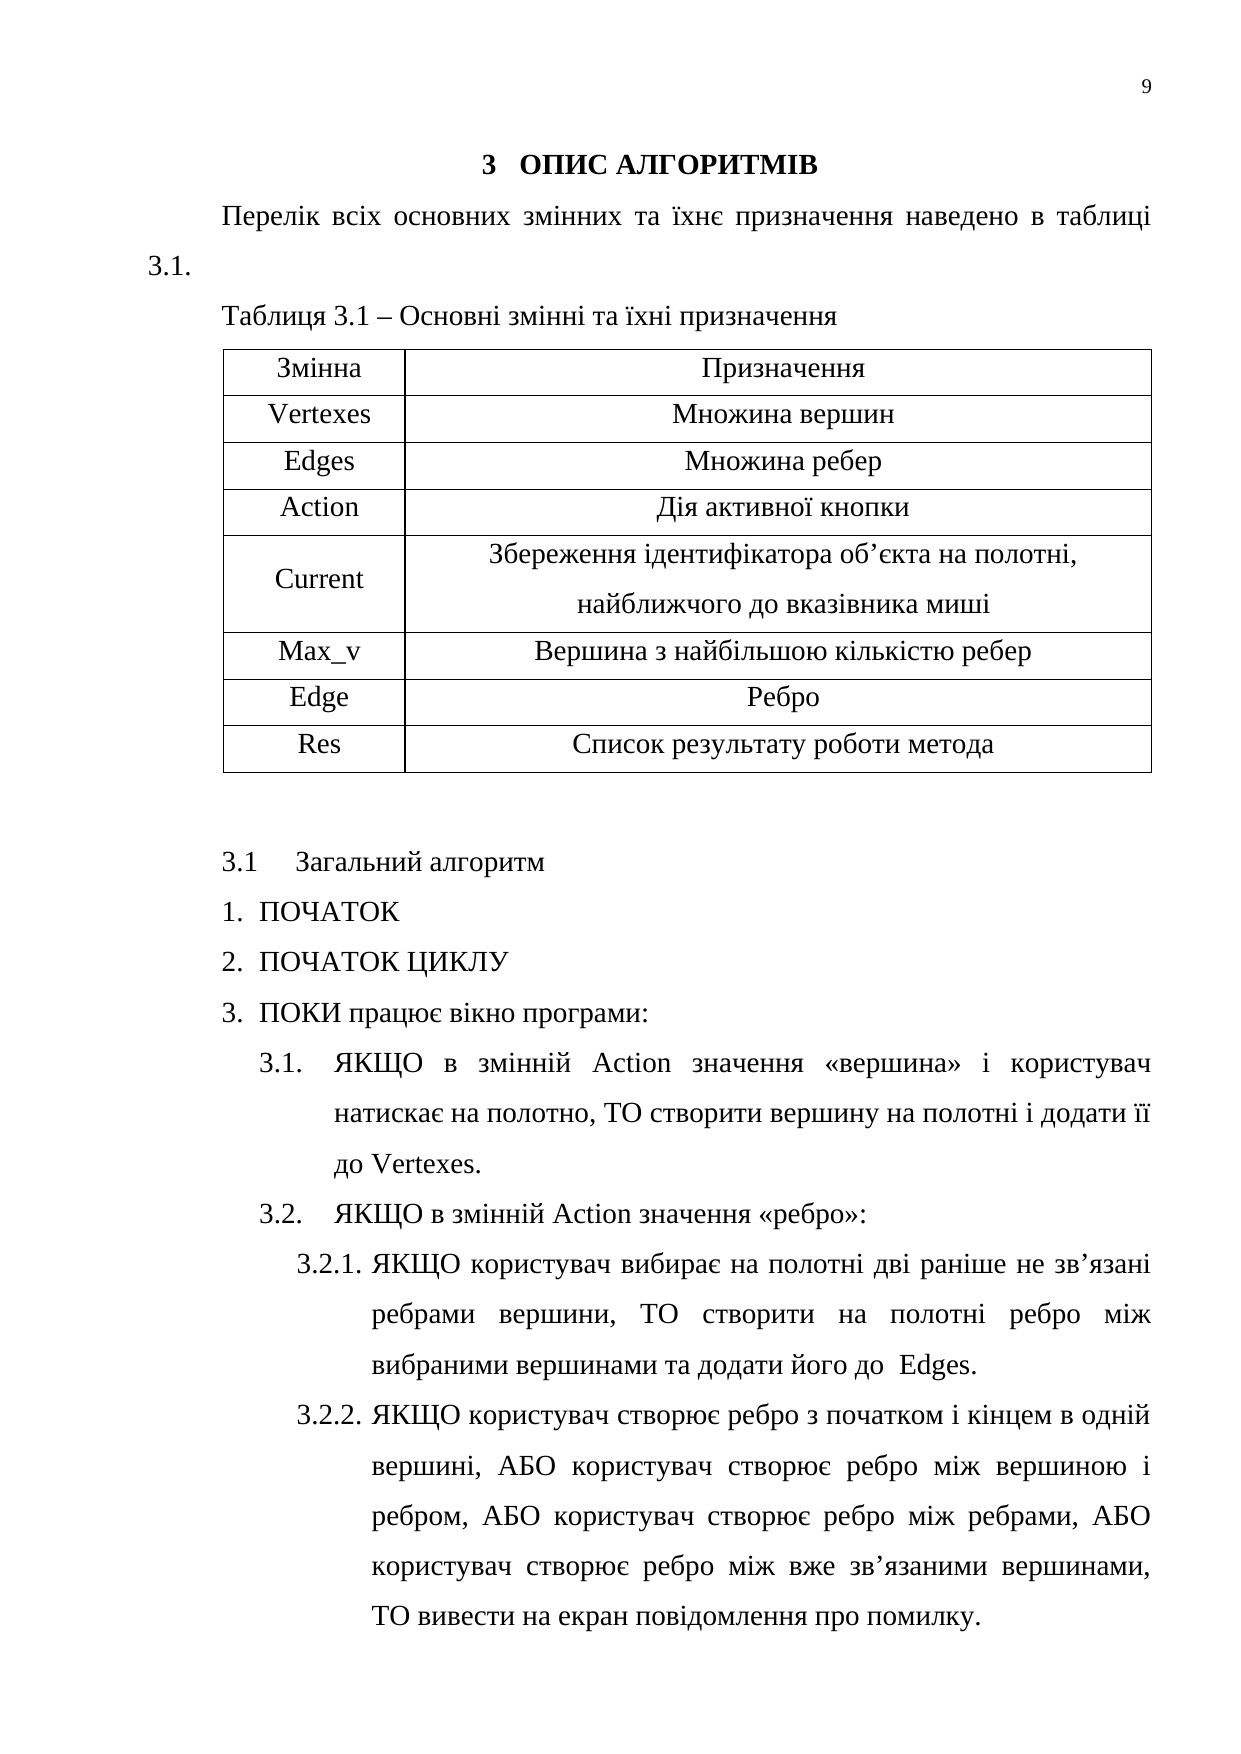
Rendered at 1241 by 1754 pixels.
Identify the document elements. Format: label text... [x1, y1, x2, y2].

table_cell Vertexes [224, 396, 404, 442]
list ЯКЩО користувач вибирає на полотні дві раніше не зв’язані ребрами вершини, ТО створити на полотні ребро між вибраними вершинами та додати його до Edges. [296, 1246, 1152, 1381]
table_header Змінна [224, 350, 404, 395]
text Перелік всіх основних змінних та їхнє призначення наведено в таблиці 3.1. [148, 198, 1152, 282]
table_cell Edge [224, 680, 404, 725]
list Опис алгоритмів [148, 147, 1152, 180]
list ЯКЩО користувач створює ребро з початком і кінцем в одній вершині, АБО користувач створює ребро між вершиною і ребром, АБО користувач створює ребро між ребрами, АБО користувач створює ребро між вже зв’язаними вершинами, ТО вивести на екран повідомлення про помилку. [296, 1397, 1152, 1632]
list ПОЧАТОК ЦИКЛУ [221, 944, 1152, 978]
table_cell Список результату роботи метода [406, 726, 1151, 772]
table_cell Множина ребер [406, 443, 1151, 488]
list ЯКЩО в змінній Action значення «вершина» і користувач натискає на полотно, ТО створити вершину на полотні і додати її до Vertexes. [259, 1045, 1152, 1179]
table_cell Вершина з найбільшою кількістю ребер [406, 633, 1151, 678]
table_cell Max_v [224, 633, 404, 678]
table_cell Ребро [406, 680, 1151, 725]
table_cell Множина вершин [406, 396, 1151, 442]
table_header Призначення [406, 350, 1151, 395]
list ПОЧАТОК [221, 894, 1152, 928]
table_cell Action [224, 490, 404, 535]
table_cell Дія активної кнопки [406, 490, 1151, 535]
table_cell Edges [224, 443, 404, 488]
list 3.1 Загальний алгоритм [148, 844, 1152, 877]
table_cell Current [224, 536, 404, 632]
table_cell Збереження ідентифікатора об’єкта на полотні, найближчого до вказівника миші [406, 536, 1151, 632]
list ПОКИ працює вікно програми: [221, 995, 1152, 1028]
table_cell Res [224, 726, 404, 772]
list ЯКЩО в змінній Action значення «ребро»: [259, 1196, 1152, 1229]
text Таблиця 3.1 – Основні змінні та їхні призначення [148, 298, 1152, 332]
